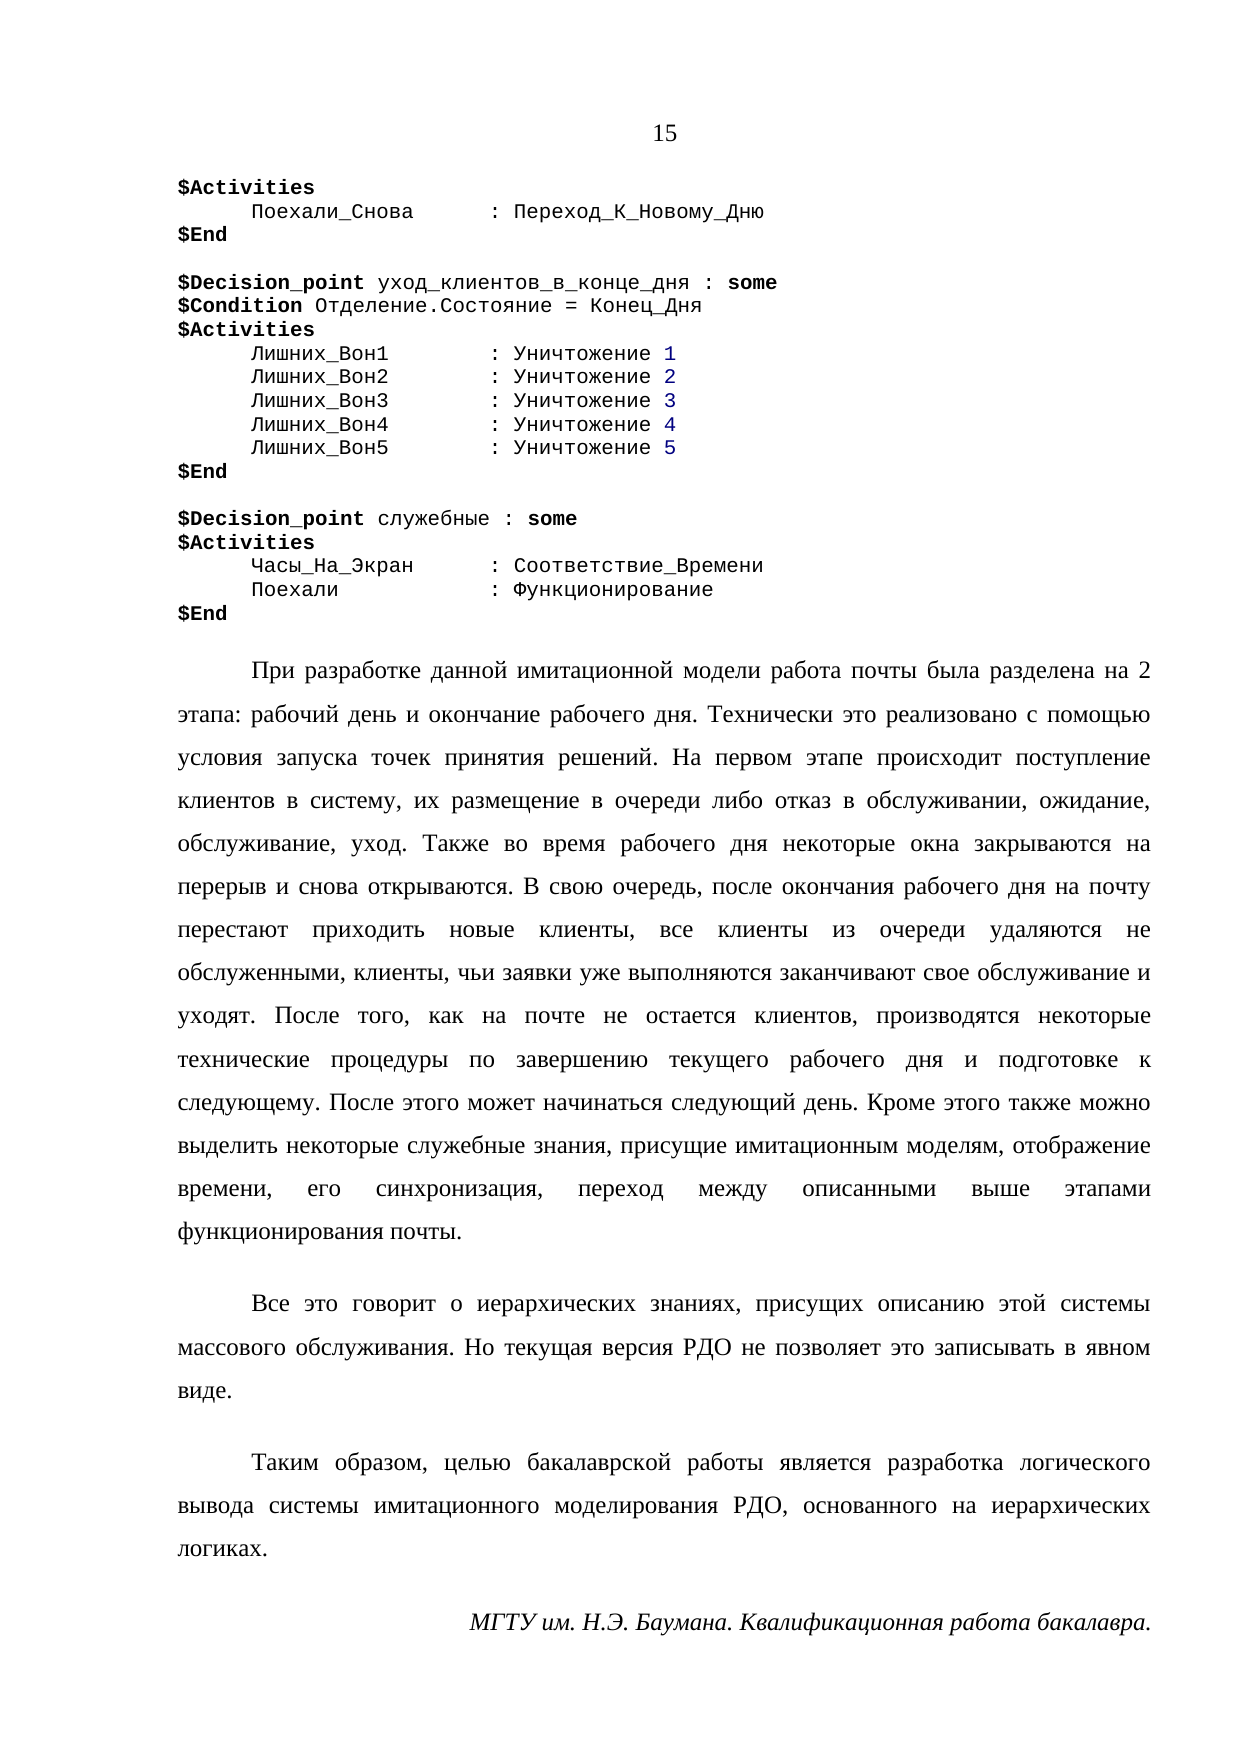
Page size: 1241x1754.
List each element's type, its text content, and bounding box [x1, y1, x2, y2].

text $End [177, 603, 1152, 626]
text Лишних_Вон1 : Уничтожение 1 [177, 343, 1152, 366]
text $Activities [177, 532, 1152, 555]
text Поехали_Снова : Переход_К_Новому_Дню [177, 201, 1152, 224]
text $End [177, 224, 1152, 248]
text Часы_На_Экран : Соответствие_Времени [177, 555, 1152, 579]
text $Activities [177, 319, 1152, 343]
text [177, 295, 1152, 319]
text Лишних_Вон4 : Уничтожение 4 [177, 413, 1152, 437]
text При разработке данной имитационной модели работа почты была разделена на 2 этапа: рабочий день и окончание рабочего дня. Технически это реализовано с помощью условия запуска точек принятия решений. На первом этапе происходит поступление клиентов в систему, их размещение в очереди либо отказ в обслуживании, ожидание, обслуживание, уход. Также во время рабочего дня некоторые окна закрываются на перерыв и снова открываются. В свою очередь, после окончания рабочего дня на почту перестают приходить новые клиенты, все клиенты из очереди удаляются не обслуженными, клиенты, чьи заявки уже выполняются заканчивают свое обслуживание и уходят. После того, как на почте не остается клиентов, производятся некоторые технические процедуры по завершению текущего рабочего дня и подготовке к следующему. После этого может начинаться следующий день. Кроме этого также можно выделить некоторые служебные знания, присущие имитационным моделям, отображение времени, его синхронизация, переход между описанными выше этапами функционирования почты. [177, 656, 1152, 1245]
text Лишних_Вон3 : Уничтожение 3 [177, 390, 1152, 413]
text $Decision_point уход_клиентов_в_конце_дня : some [177, 272, 1152, 295]
text Лишних_Вон5 : Уничтожение 5 [177, 437, 1152, 461]
text Все это говорит о иерархических знаниях, присущих описанию этой системы массового обслуживания. Но текущая версия РДО не позволяет это записывать в явном виде. [177, 1288, 1152, 1403]
text Поехали : Функционирование [177, 579, 1152, 603]
text $Activities [177, 177, 1152, 201]
text $Decision_point служебные : some [177, 508, 1152, 532]
text Лишних_Вон2 : Уничтожение 2 [177, 366, 1152, 390]
text $End [177, 461, 1152, 484]
text Таким образом, целью бакалаврской работы является разработка логического вывода системы имитационного моделирования РДО, основанного на иерархических логиках. [177, 1447, 1152, 1562]
